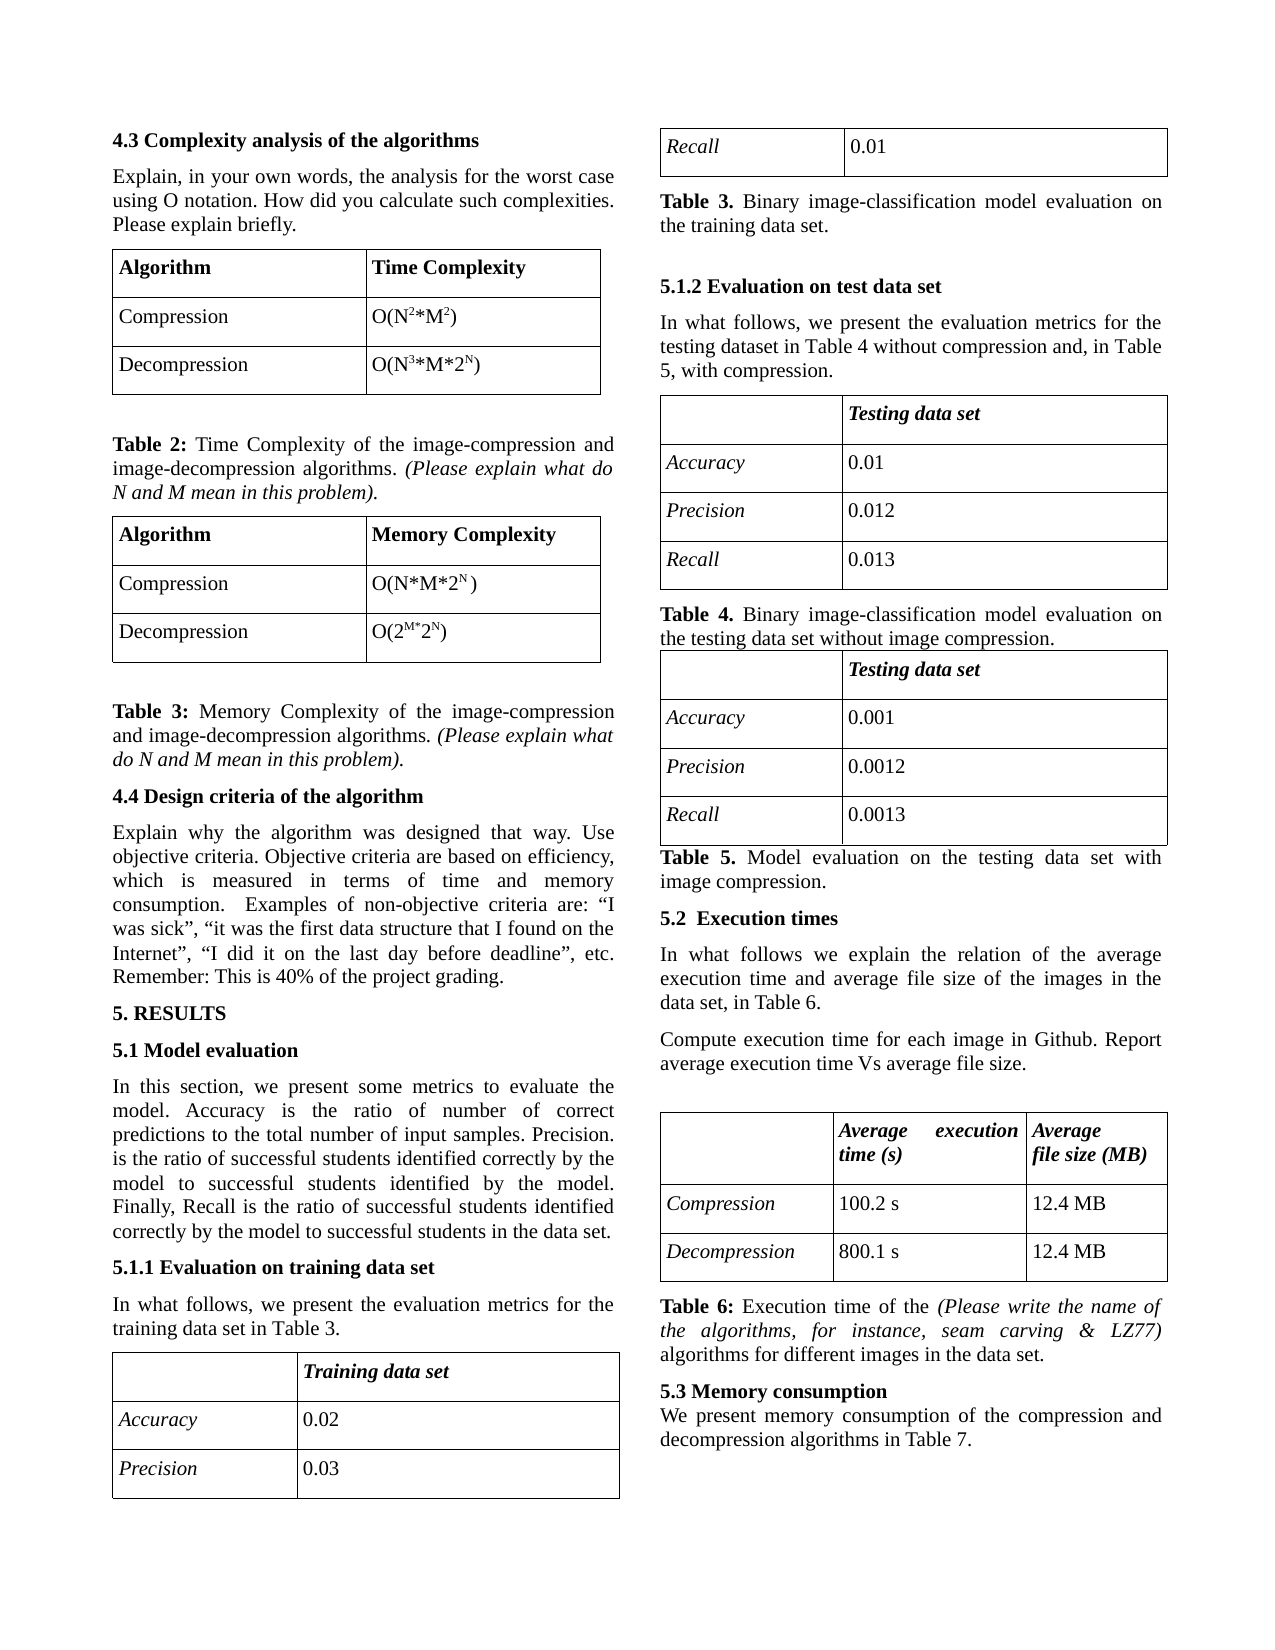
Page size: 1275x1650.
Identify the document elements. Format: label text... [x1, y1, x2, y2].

table_header Algorithm [113, 250, 366, 297]
text In what follows, we present the evaluation metrics for the training data set in Table 3. [112, 1292, 615, 1340]
table_cell 800.1 s [834, 1234, 1026, 1281]
table_header Testing data set [843, 396, 1167, 443]
table_header Memory Complexity [367, 517, 600, 565]
table_header Time Complexity [367, 250, 600, 297]
table_cell Decompression [113, 614, 366, 662]
subtitle Table 6: Execution time of the (Please write the name of the algorithms, for instance, seam carving & LZ77) algorithms for different images in the data set. [660, 1294, 1162, 1366]
table_cell 0.0012 [843, 749, 1167, 796]
text 5. RESULTS [112, 1001, 615, 1025]
table_cell 0.03 [298, 1450, 619, 1498]
text 5.1.1 Evaluation on training data set [112, 1255, 615, 1279]
table_header [661, 396, 842, 443]
subtitle Table 4. Binary image-classification model evaluation on the testing data set without image compression. [660, 602, 1162, 650]
table_cell 0.02 [298, 1402, 619, 1449]
table_cell Recall [661, 542, 842, 589]
table_header Testing data set [843, 651, 1167, 699]
table_cell Compression [113, 298, 366, 346]
table_cell Precision [661, 493, 842, 541]
text In what follows, we present the evaluation metrics for the testing dataset in Table 4 without compression and, in Table 5, with compression. [660, 310, 1162, 382]
text 5.1.2 Evaluation on test data set [660, 274, 1162, 298]
table_cell Compression [661, 1185, 833, 1233]
table_cell 12.4 MB [1027, 1185, 1167, 1233]
table_cell 0.012 [843, 493, 1167, 541]
text Table 3: Memory Complexity of the image-compression and image-decompression algorithms. (Please explain what do N and M mean in this problem). [112, 699, 615, 771]
table_header Algorithm [113, 517, 366, 565]
subtitle Table 3. Binary image-classification model evaluation on the training data set. [660, 189, 1162, 237]
table_cell Accuracy [113, 1402, 297, 1449]
table_cell 0.01 [843, 445, 1167, 492]
subtitle Table 5. Model evaluation on the testing data set with image compression. [660, 846, 1162, 893]
table_cell 100.2 s [834, 1185, 1026, 1233]
table_cell O(N3*M*2N) [367, 347, 600, 394]
table_cell 0.0013 [843, 797, 1167, 844]
table_header Training data set [298, 1353, 619, 1401]
table_cell 0.01 [845, 129, 1167, 176]
text 5.1 Model evaluation [112, 1038, 615, 1062]
table_cell Decompression [113, 347, 366, 394]
table_cell Decompression [661, 1234, 833, 1281]
table_header Average execution time (s) [834, 1113, 1026, 1184]
table_header Average file size (MB) [1027, 1113, 1167, 1184]
table_header [661, 651, 842, 699]
table_cell Recall [661, 129, 844, 176]
table_cell Accuracy [661, 700, 842, 747]
table_cell Accuracy [661, 445, 842, 492]
table_cell Precision [661, 749, 842, 796]
text 4.4 Design criteria of the algorithm [112, 783, 615, 808]
text In this section, we present some metrics to evaluate the model. Accuracy is the ratio of number of correct predictions to the total number of input samples. Precision. is the ratio of successful students identified correctly by the model to successful students identified by the model. Finally, Recall is the ratio of successful students identified correctly by the model to successful students in the data set. [112, 1074, 615, 1243]
table_cell 0.001 [843, 700, 1167, 747]
text Explain, in your own words, the analysis for the worst case using O notation. How did you calculate such complexities. Please explain briefly. [112, 164, 615, 236]
text Explain why the algorithm was designed that way. Use objective criteria. Objective criteria are based on efficiency, which is measured in terms of time and memory consumption. Examples of non-objective criteria are: “I was sick”, “it was the first data structure that I found on the Internet”, “I did it on the last day before deadline”, etc. Remember: This is 40% of the project grading. [112, 820, 615, 988]
table_cell O(2M*2N) [367, 614, 600, 662]
text We present memory consumption of the compression and decompression algorithms in Table 7. [660, 1403, 1162, 1451]
subtitle 5.3 Memory consumption [660, 1379, 1162, 1403]
table_header [113, 1353, 297, 1401]
text In what follows we explain the relation of the average execution time and average file size of the images in the data set, in Table 6. [660, 942, 1162, 1014]
table_cell Compression [113, 566, 366, 613]
text Compute execution time for each image in Github. Report average execution time Vs average file size. [660, 1027, 1162, 1075]
table_cell 0.013 [843, 542, 1167, 589]
table_cell 12.4 MB [1027, 1234, 1167, 1281]
table_header [661, 1113, 833, 1184]
text 4.3 Complexity analysis of the algorithms [112, 127, 615, 152]
text 5.2 Execution times [660, 906, 1162, 930]
table_cell Recall [661, 797, 842, 844]
table_cell O(N*M*2N ) [367, 566, 600, 613]
text Table 2: Time Complexity of the image-compression and image-decompression algorithms. (Please explain what do N and M mean in this problem). [112, 431, 615, 504]
table_cell Precision [113, 1450, 297, 1498]
table_cell O(N2*M2) [367, 298, 600, 346]
